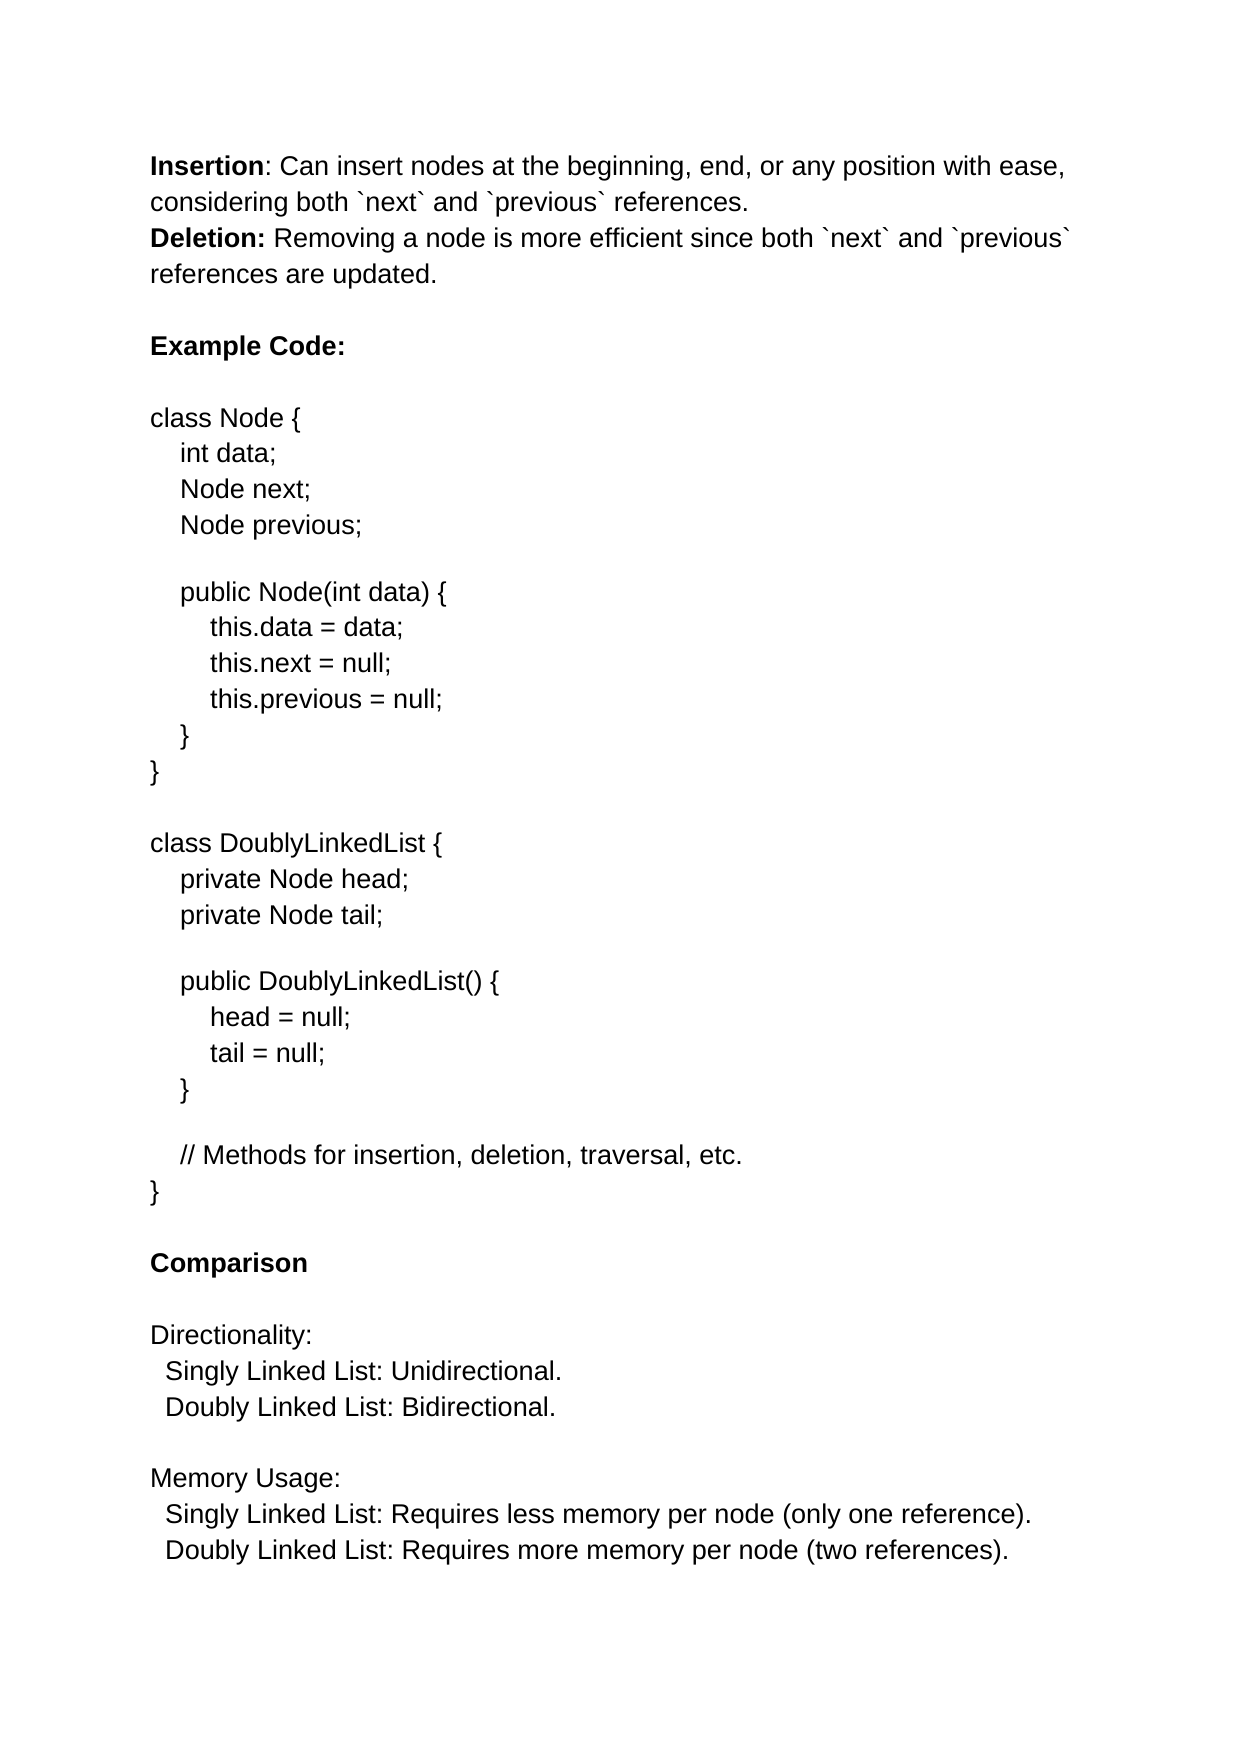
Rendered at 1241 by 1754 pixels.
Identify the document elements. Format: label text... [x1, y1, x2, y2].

text this.next = null; [150, 647, 1090, 679]
text class DoublyLinkedList { [150, 827, 1090, 858]
text Doubly Linked List: Requires more memory per node (two references). [150, 1534, 1090, 1566]
text Singly Linked List: Unidirectional. [150, 1355, 1090, 1386]
text Doubly Linked List: Bidirectional. [150, 1391, 1090, 1422]
text this.previous = null; [150, 683, 1090, 714]
text Deletion: Removing a node is more efficient since both `next` and `previous` references are updated. [150, 222, 1090, 289]
text head = null; [150, 1001, 1090, 1032]
text private Node tail; [150, 899, 1090, 930]
text Insertion: Can insert nodes at the beginning, end, or any position with ease, considering both `next` and `previous` references. [150, 150, 1090, 217]
text Memory Usage: [150, 1462, 1090, 1494]
text Node next; [150, 473, 1090, 505]
text int data; [150, 437, 1090, 469]
text Example Code: [150, 330, 1090, 361]
text this.data = data; [150, 611, 1090, 643]
text Directionality: [150, 1319, 1090, 1350]
text private Node head; [150, 863, 1090, 894]
text class Node { [150, 402, 1090, 433]
text } [150, 719, 1090, 751]
text } [150, 1175, 1090, 1206]
text } [150, 755, 1090, 786]
text Singly Linked List: Requires less memory per node (only one reference). [150, 1498, 1090, 1530]
text tail = null; [150, 1037, 1090, 1068]
text public DoublyLinkedList() { [150, 965, 1090, 996]
text Comparison [150, 1247, 1090, 1278]
text // Methods for insertion, deletion, traversal, etc. [150, 1139, 1090, 1170]
text } [150, 1073, 1090, 1104]
text Node previous; [150, 509, 1090, 541]
text public Node(int data) { [150, 576, 1090, 607]
